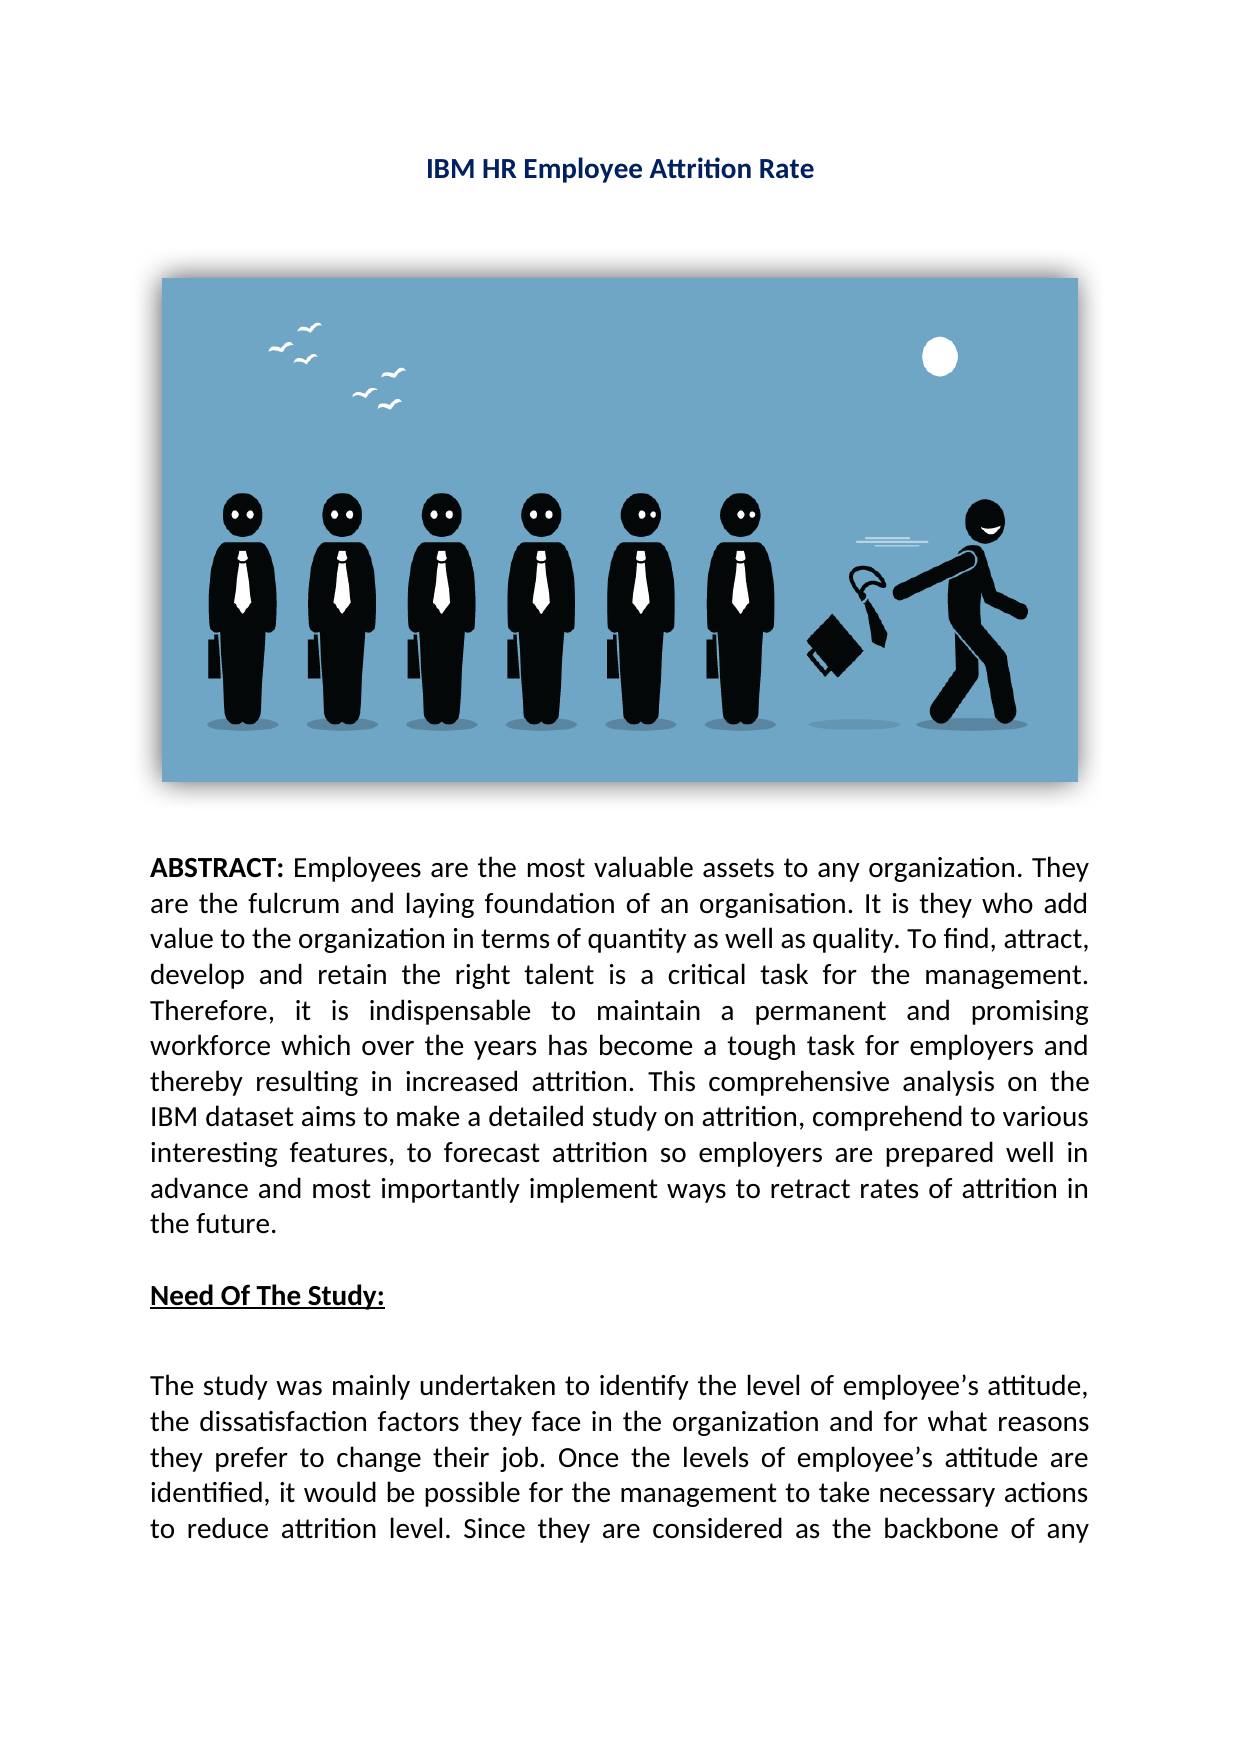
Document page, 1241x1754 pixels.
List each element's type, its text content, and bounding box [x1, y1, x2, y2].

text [150, 1367, 1090, 1546]
text ABSTRACT: Employees are the most valuable assets to any organization. They are the fulcrum and laying foundation of an organisation. It is they who add value to the organization in terms of quantity as well as quality. To find, attract, develop and retain the right talent is a critical task for the management. Therefore, it is indispensable to maintain a permanent and promising workforce which over the years has become a tough task for employers and thereby resulting in increased attrition. This comprehensive analysis on the IBM dataset aims to make a detailed study on attrition, comprehend to various interesting features, to forecast attrition so employers are prepared well in advance and most importantly implement ways to retract rates of attrition in the future. [150, 849, 1090, 1241]
text Need Of The Study: [150, 1277, 1090, 1312]
text IBM HR Employee Attrition Rate [150, 150, 1090, 186]
picture [162, 278, 1078, 782]
